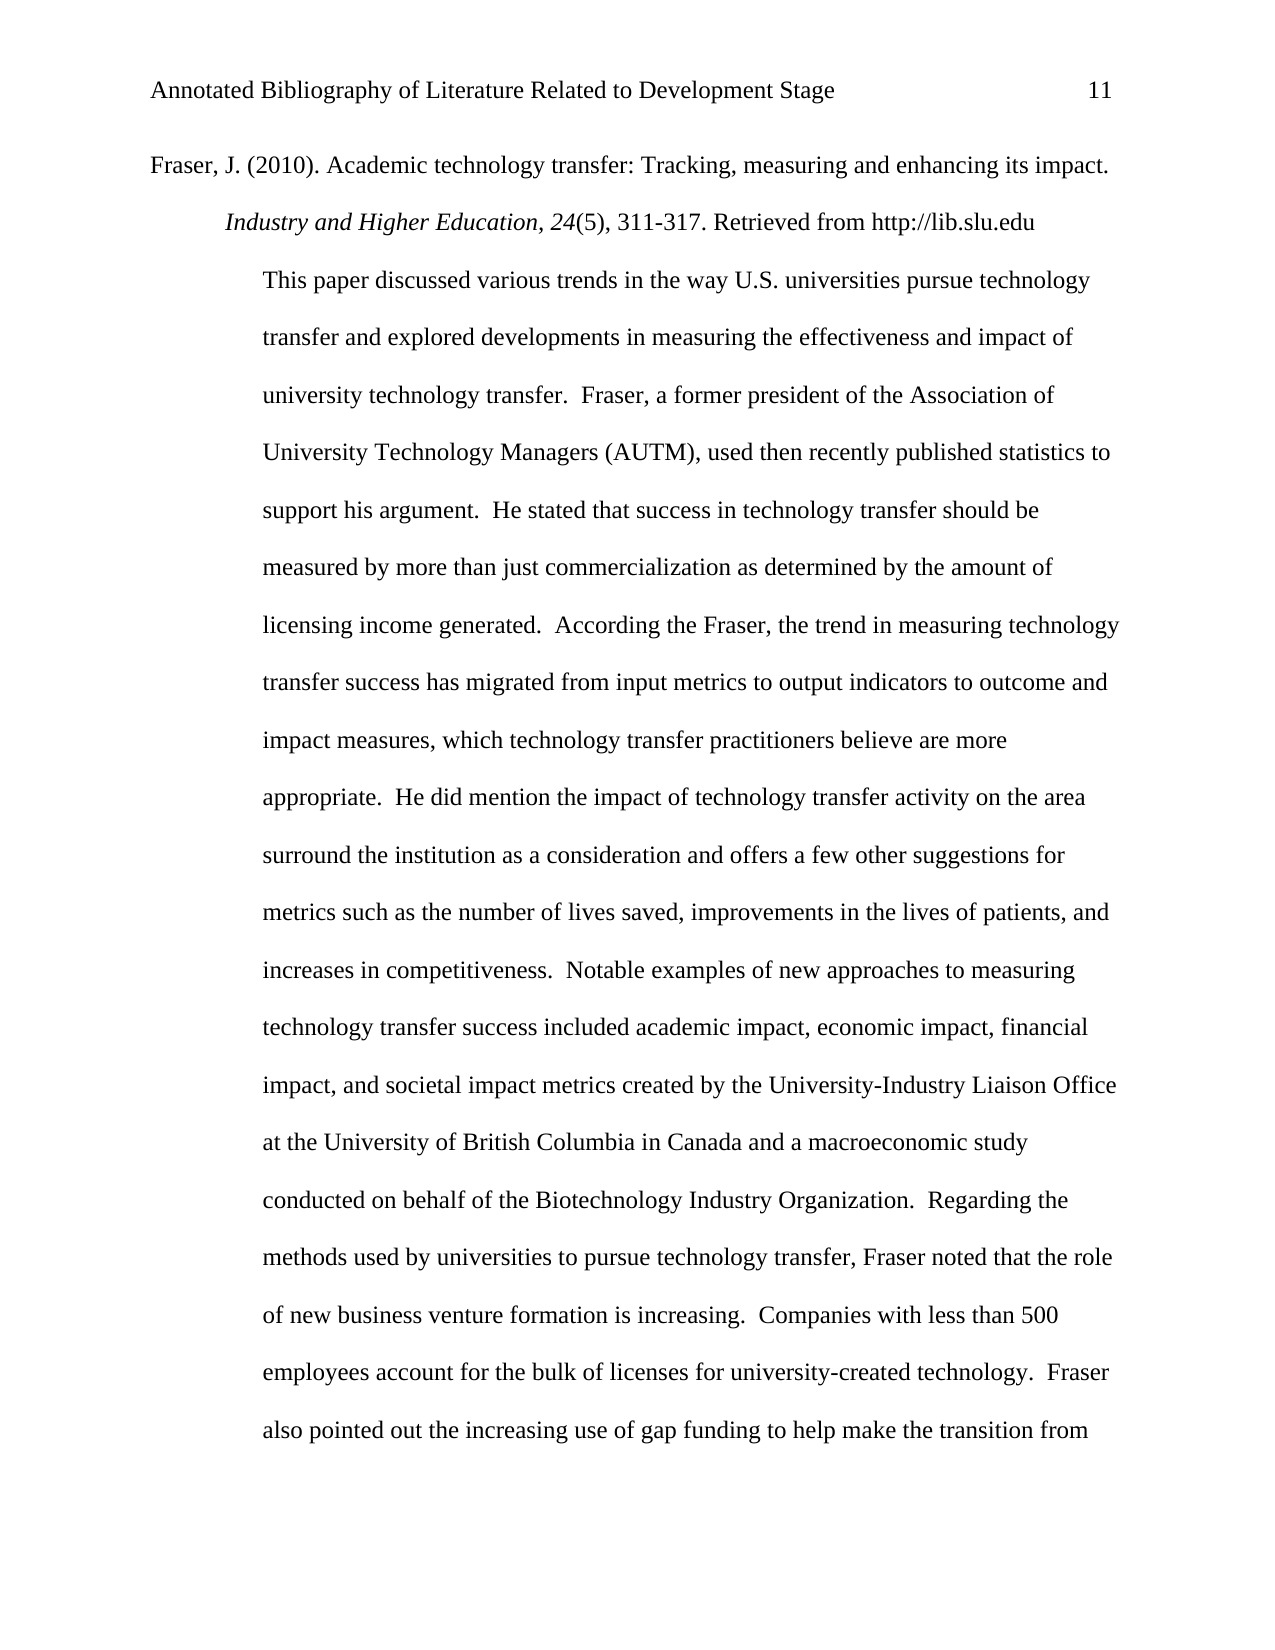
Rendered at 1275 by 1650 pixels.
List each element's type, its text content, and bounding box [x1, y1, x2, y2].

text Fraser, J. (2010). Academic technology transfer: Tracking, measuring and enhancing its impact. Industry and Higher Education, 24(5), 311-317. Retrieved from http://lib.slu.edu [150, 150, 1125, 236]
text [262, 265, 1125, 1444]
